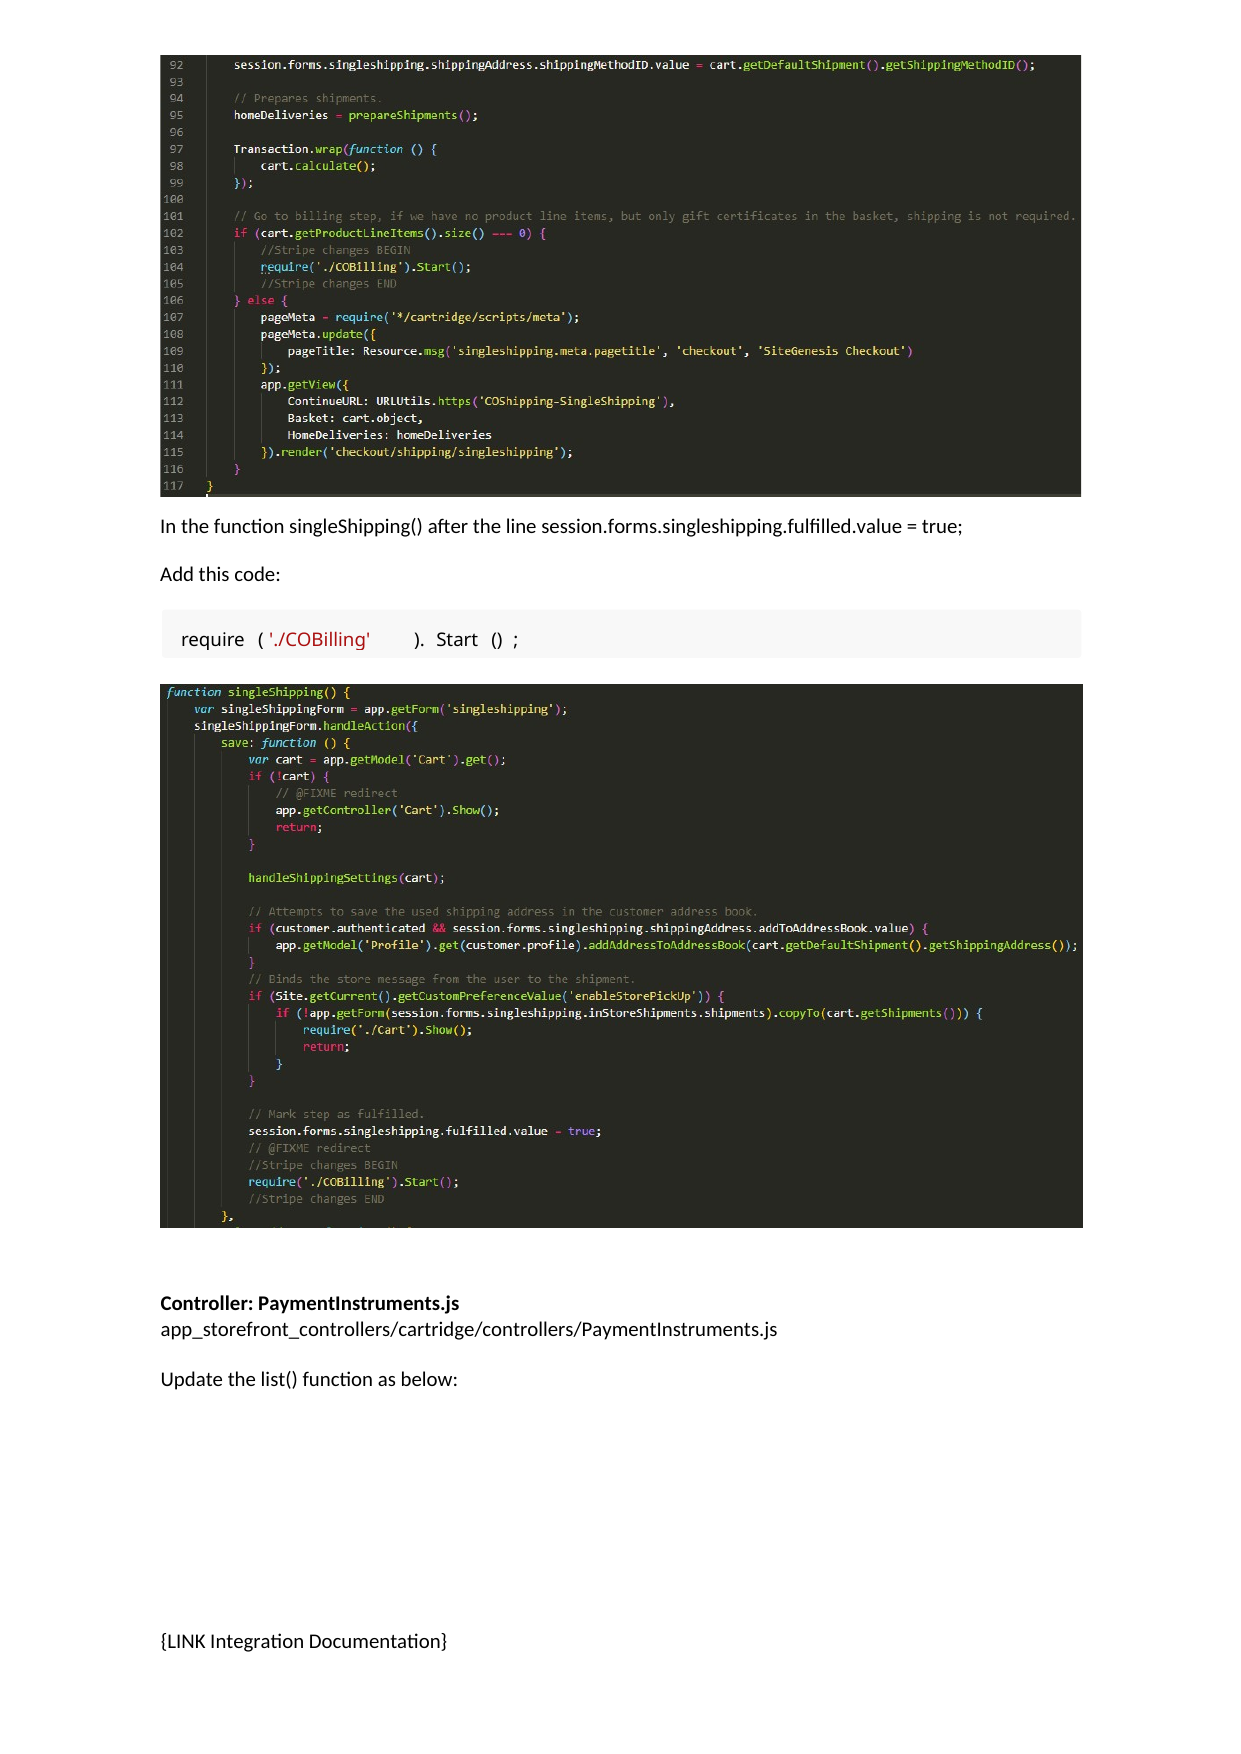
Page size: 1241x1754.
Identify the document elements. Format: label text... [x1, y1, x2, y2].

text In the function singleShipping() after the line session.forms.singleshipping.fulfilled.value = true; [160, 513, 1081, 539]
text Update the list() function as below: [160, 1367, 1081, 1392]
text app_storefront_controllers/cartridge/controllers/PaymentInstruments.js [160, 1316, 1081, 1341]
text Controller: PaymentInstruments.js [160, 1290, 1081, 1316]
text Add this code: [160, 561, 1081, 587]
picture [160, 55, 1082, 497]
picture [160, 684, 1083, 1228]
